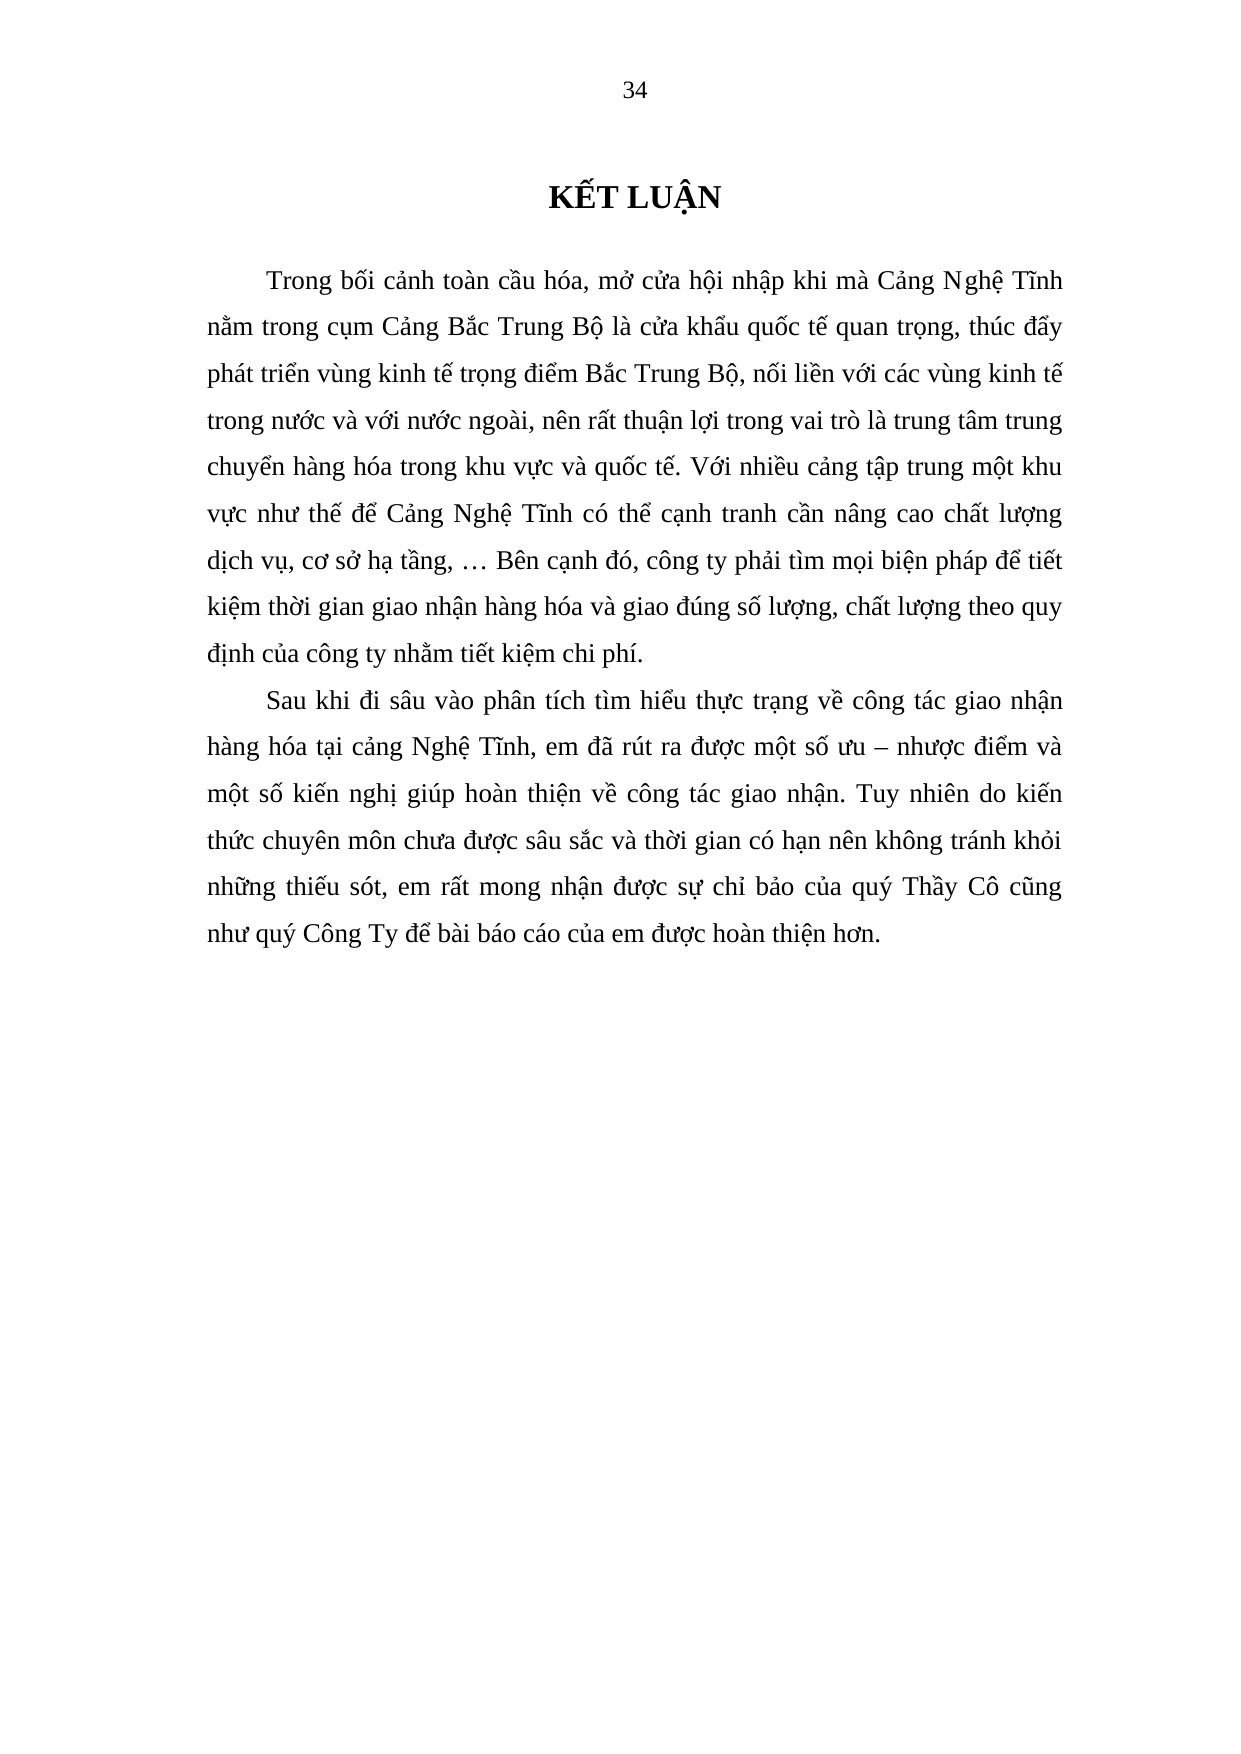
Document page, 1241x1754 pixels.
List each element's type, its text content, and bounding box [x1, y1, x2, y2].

text Sau khi đi sâu vào phân tích tìm hiểu thực trạng về công tác giao nhận hàng hóa tại cảng Nghệ Tĩnh, em đã rút ra được một số ưu – nhược điểm và một số kiến nghị giúp hoàn thiện về công tác giao nhận. Tuy nhiên do kiến thức chuyên môn chưa được sâu sắc và thời gian có hạn nên không tránh khỏi những thiếu sót, em rất mong nhận được sự chỉ bảo của quý Thầy Cô cũng như quý Công Ty để bài báo cáo của em được hoàn thiện hơn. [207, 684, 1063, 948]
text Trong bối cảnh toàn cầu hóa, mở cửa hội nhập khi mà Cảng Nghệ Tĩnh nằm trong cụm Cảng Bắc Trung Bộ là cửa khẩu quốc tế quan trọng, thúc đẩy phát triển vùng kinh tế trọng điểm Bắc Trung Bộ, nối liền với các vùng kinh tế trong nước và với nước ngoài, nên rất thuận lợi trong vai trò là trung tâm trung chuyển hàng hóa trong khu vực và quốc tế. Với nhiều cảng tập trung một khu vực như thế để Cảng Nghệ Tĩnh có thể cạnh tranh cần nâng cao chất lượng dịch vụ, cơ sở hạ tầng, … Bên cạnh đó, công ty phải tìm mọi biện pháp để tiết kiệm thời gian giao nhận hàng hóa và giao đúng số lượng, chất lượng theo quy định của công ty nhằm tiết kiệm chi phí. [207, 264, 1063, 404]
text Trong bối cảnh toàn cầu hóa, mở cửa hội nhập khi mà Cảng Nghệ Tĩnh nằm trong cụm Cảng Bắc Trung Bộ là cửa khẩu quốc tế quan trọng, thúc đẩy phát triển vùng kinh tế trọng điểm Bắc Trung Bộ, nối liền với các vùng kinh tế trong nước và với nước ngoài, nên rất thuận lợi trong vai trò là trung tâm trung chuyển hàng hóa trong khu vực và quốc tế. Với nhiều cảng tập trung một khu vực như thế để Cảng Nghệ Tĩnh có thể cạnh tranh cần nâng cao chất lượng dịch vụ, cơ sở hạ tầng, … Bên cạnh đó, công ty phải tìm mọi biện pháp để tiết kiệm thời gian giao nhận hàng hóa và giao đúng số lượng, chất lượng theo quy định của công ty nhằm tiết kiệm chi phí. [207, 435, 1063, 668]
text KẾT LUẬN [207, 177, 1063, 216]
